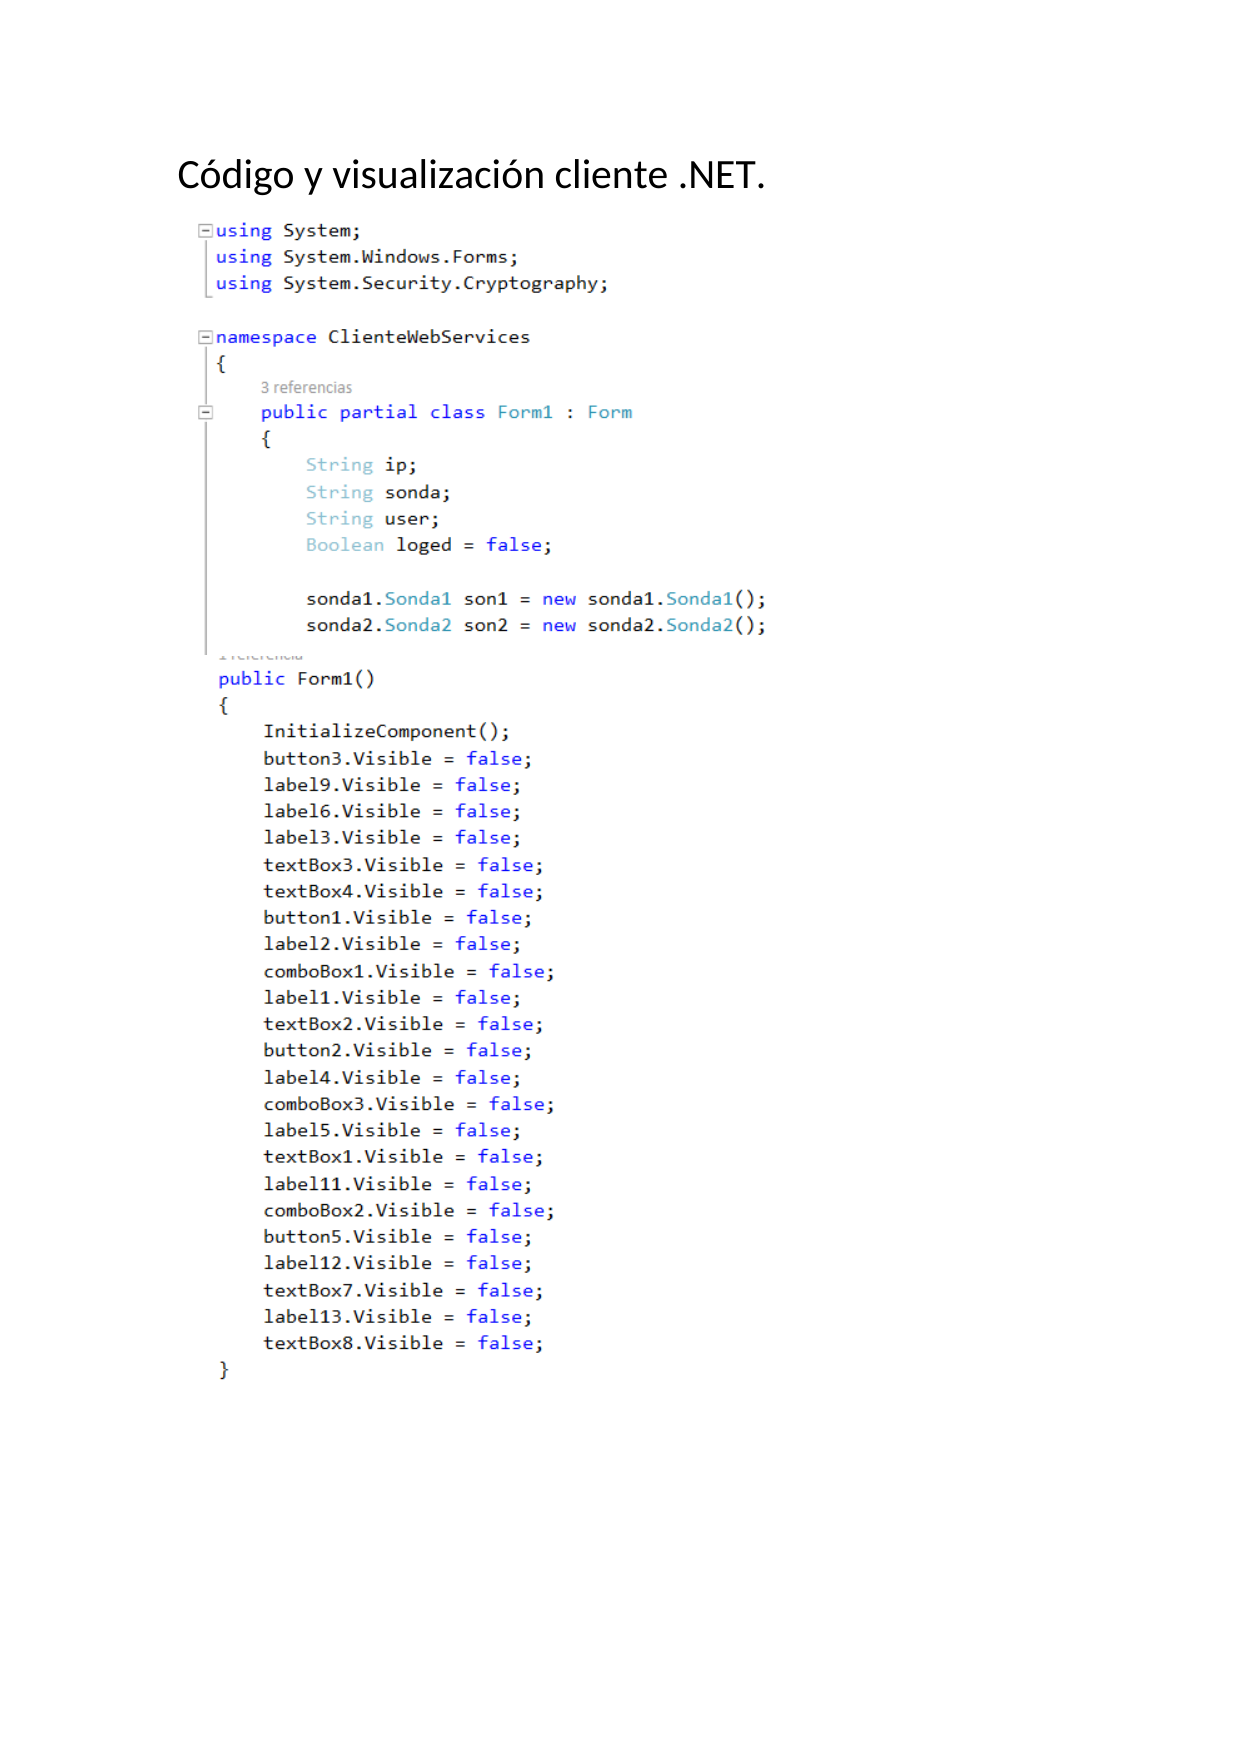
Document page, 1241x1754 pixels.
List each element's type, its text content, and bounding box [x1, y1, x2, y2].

picture [177, 219, 940, 655]
text Código y visualización cliente .NET. [177, 148, 1063, 198]
picture [177, 656, 774, 1393]
